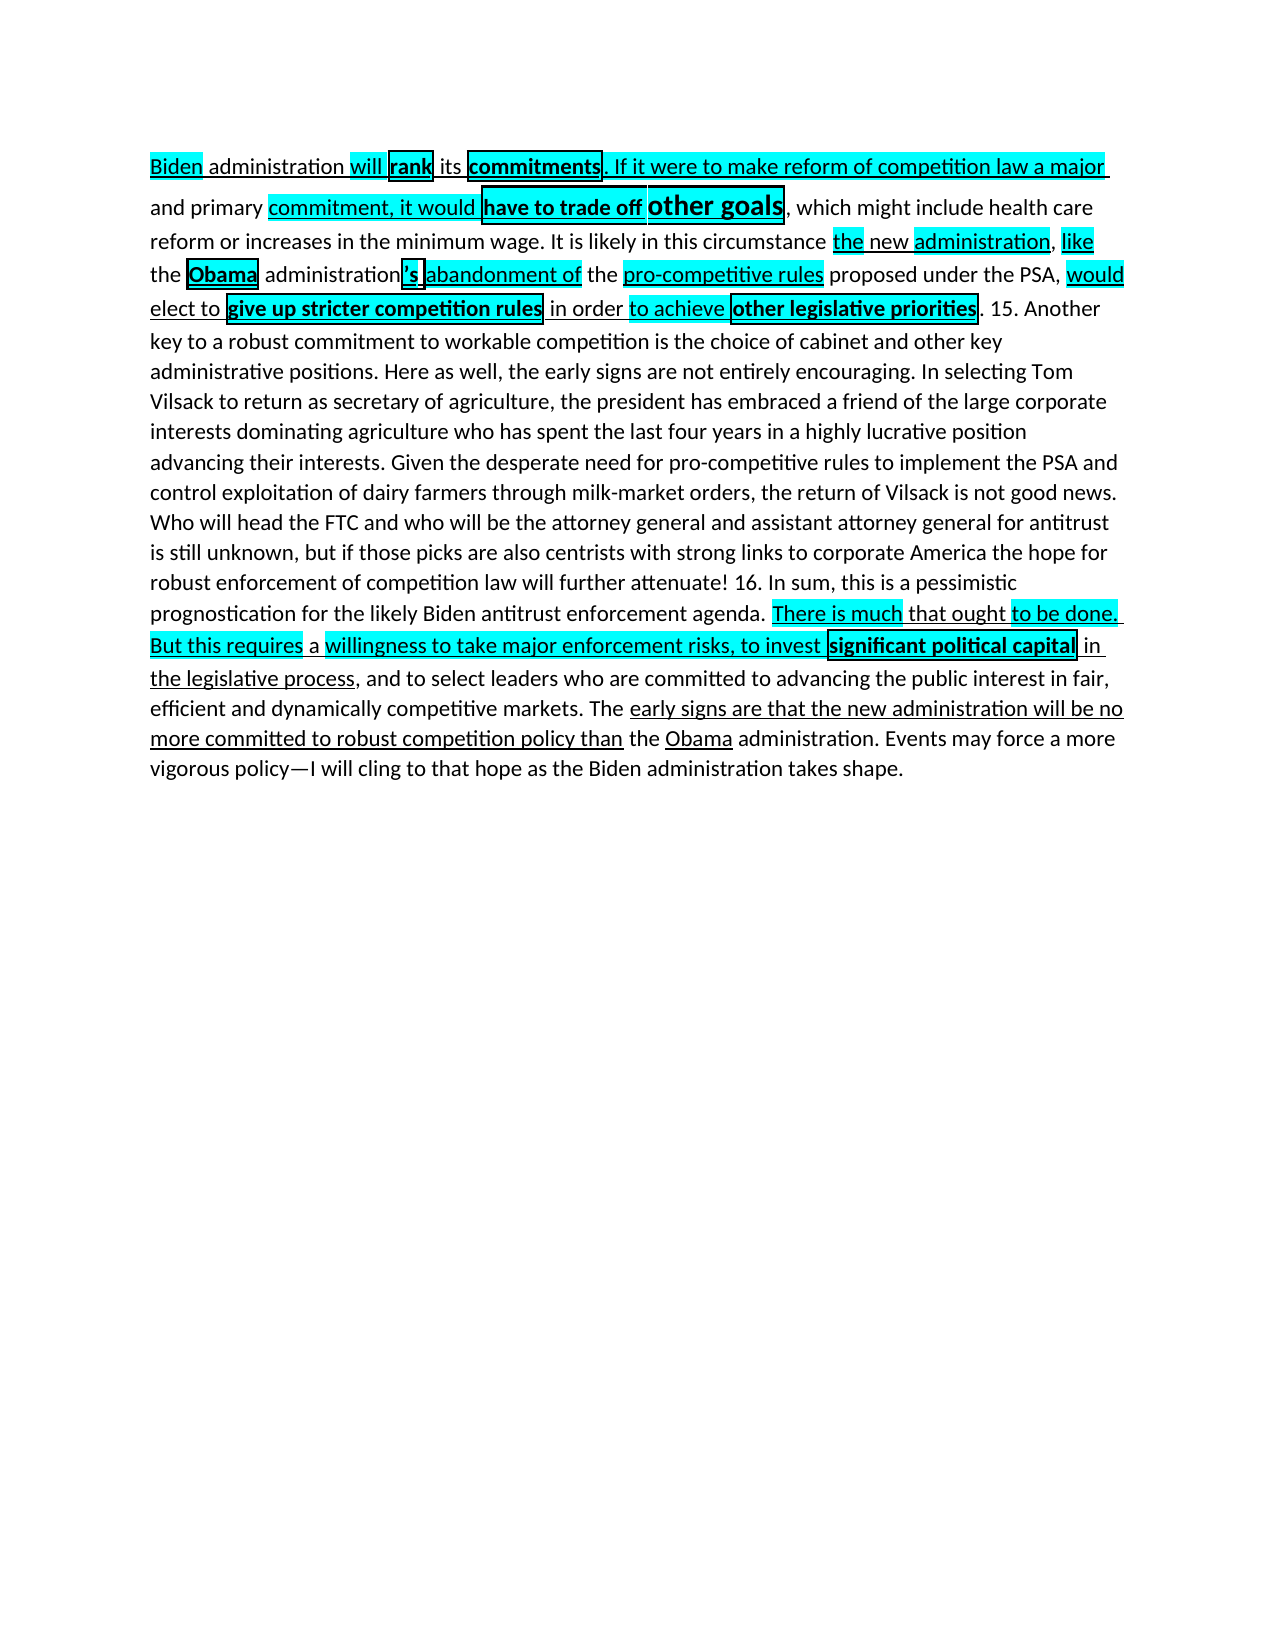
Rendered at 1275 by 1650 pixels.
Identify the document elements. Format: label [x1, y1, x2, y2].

text [150, 150, 1125, 782]
